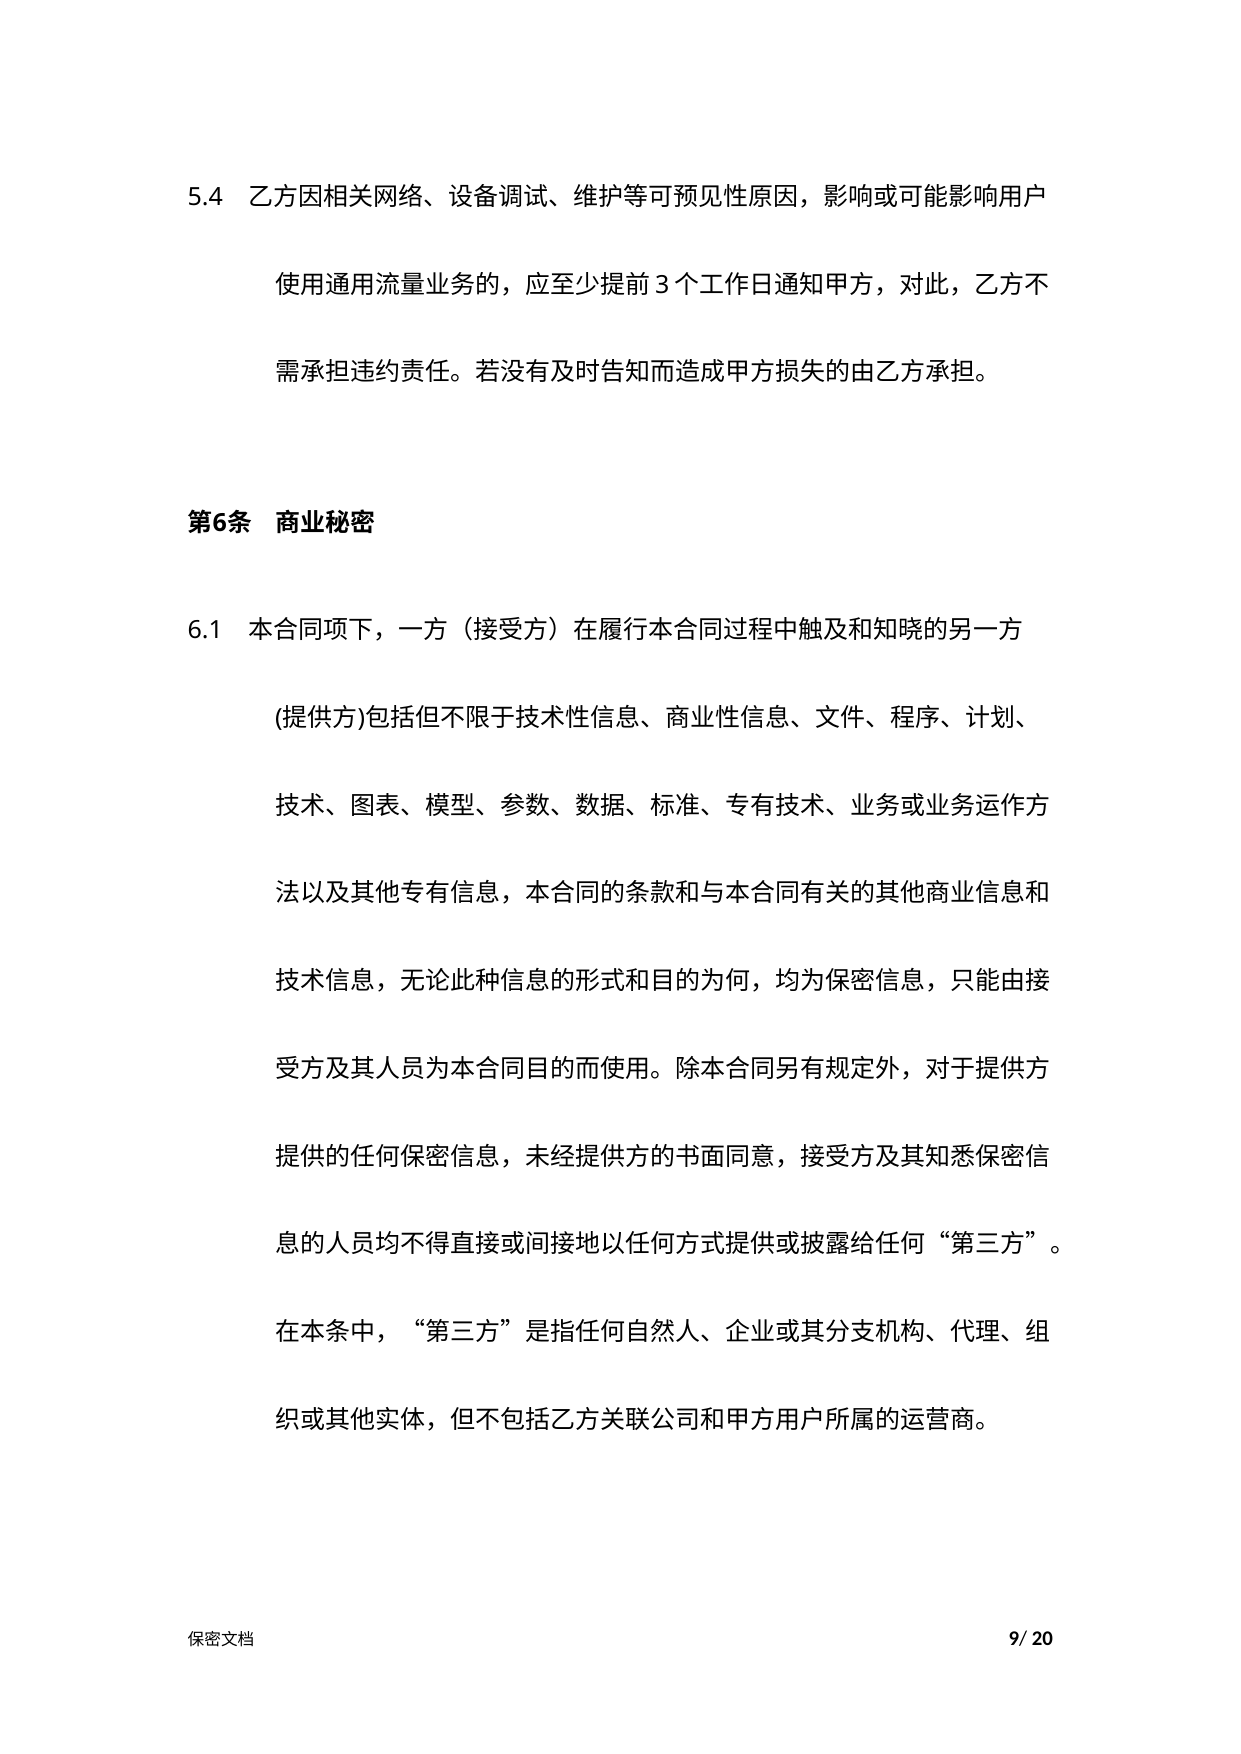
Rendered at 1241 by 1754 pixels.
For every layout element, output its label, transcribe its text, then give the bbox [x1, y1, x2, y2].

text 6.1 本合同项下，一方（接受方）在履行本合同过程中触及和知晓的另一方(提供方)包括但不限于技术性信息、商业性信息、文件、程序、计划、技术、图表、模型、参数、数据、标准、专有技术、业务或业务运作方法以及其他专有信息，本合同的条款和与本合同有关的其他商业信息和技术信息，无论此种信息的形式和目的为何，均为保密信息，只能由接受方及其人员为本合同目的而使用。除本合同另有规定外，对于提供方提供的任何保密信息，未经提供方的书面同意，接受方及其知悉保密信息的人员均不得直接或间接地以任何方式提供或披露给任何“第三方”。在本条中，“第三方”是指任何自然人、企业或其分支机构、代理、组织或其他实体，但不包括乙方关联公司和甲方用户所属的运营商。 [187, 595, 1053, 1450]
text 5.4 乙方因相关网络、设备调试、维护等可预见性原因，影响或可能影响用户使用通用流量业务的，应至少提前3个工作日通知甲方，对此，乙方不需承担违约责任。若没有及时告知而造成甲方损失的由乙方承担。 [187, 162, 1053, 402]
subtitle 商业秘密 [187, 488, 1053, 553]
